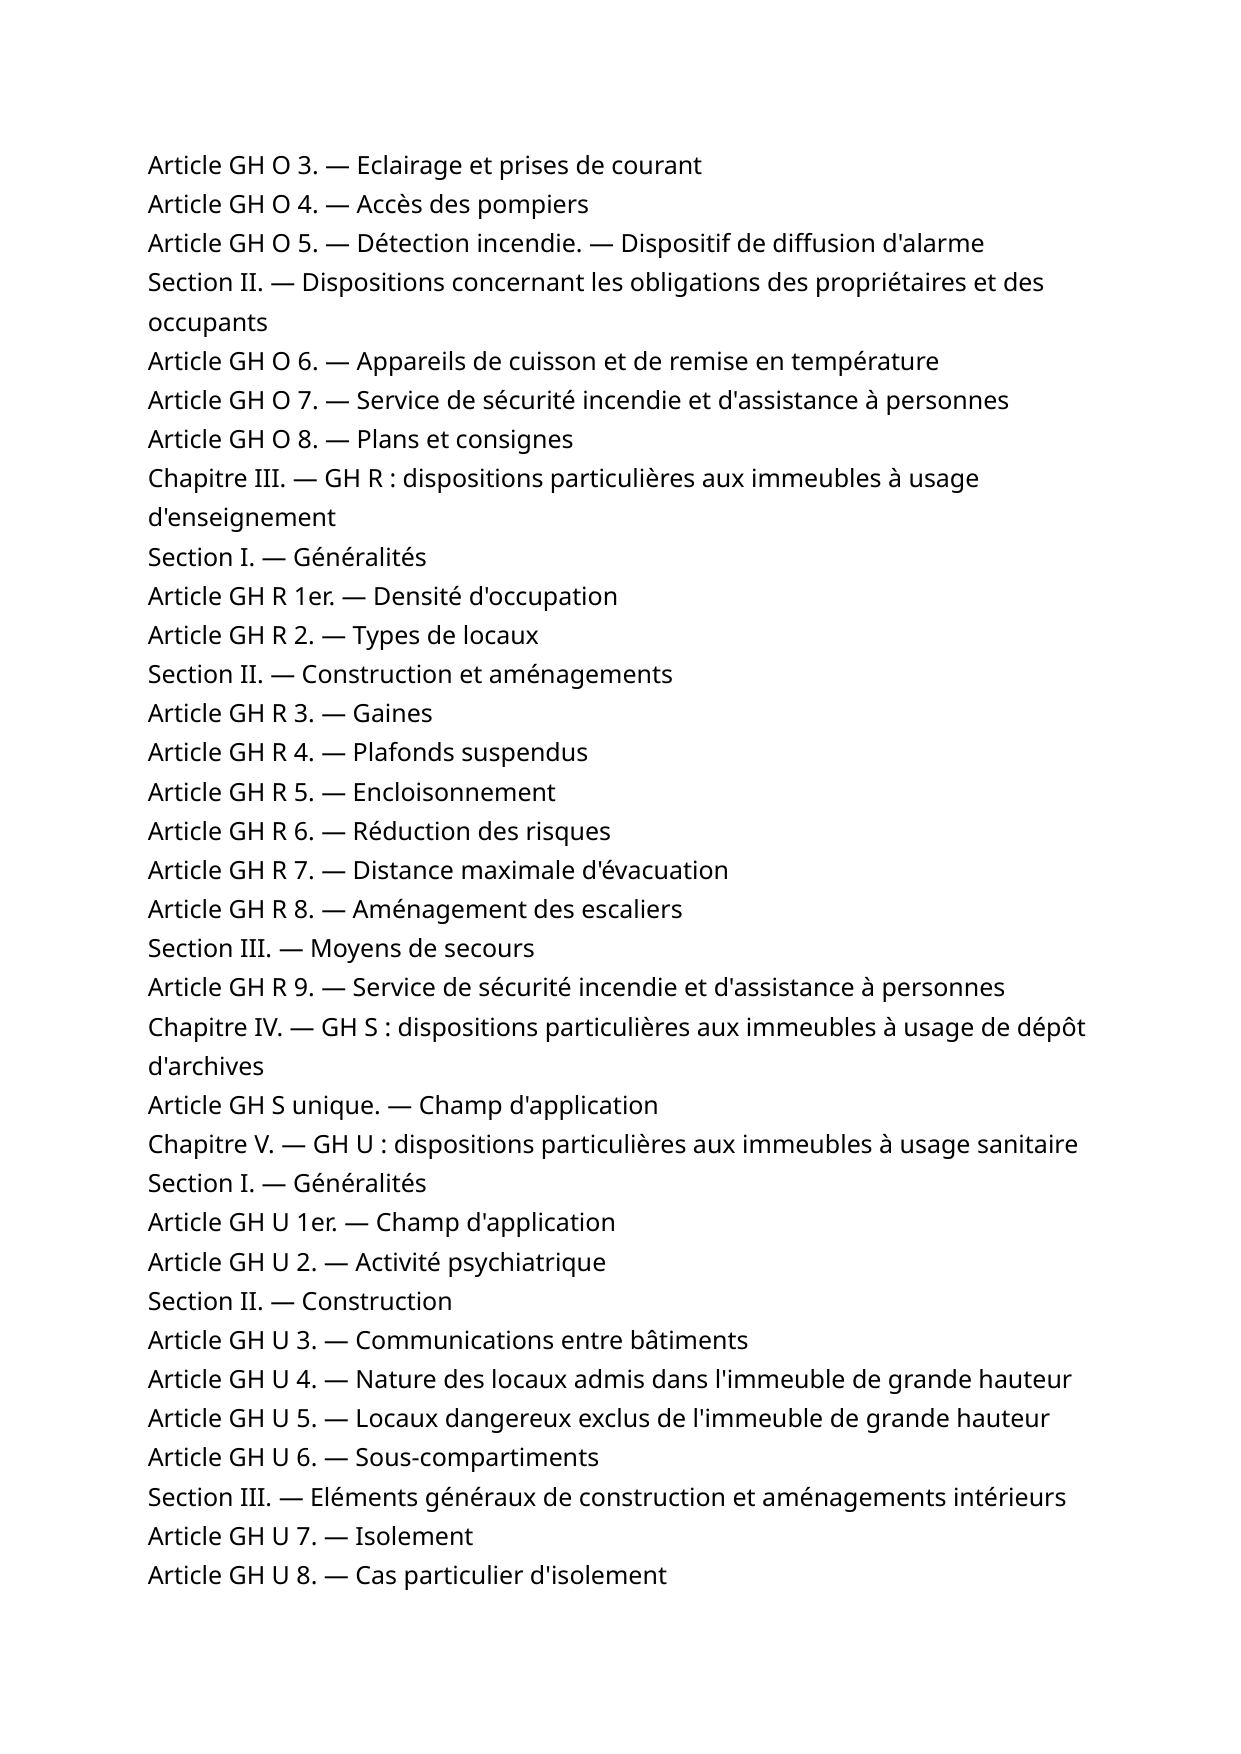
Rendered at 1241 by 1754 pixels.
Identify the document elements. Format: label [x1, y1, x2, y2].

text [148, 148, 1093, 1592]
